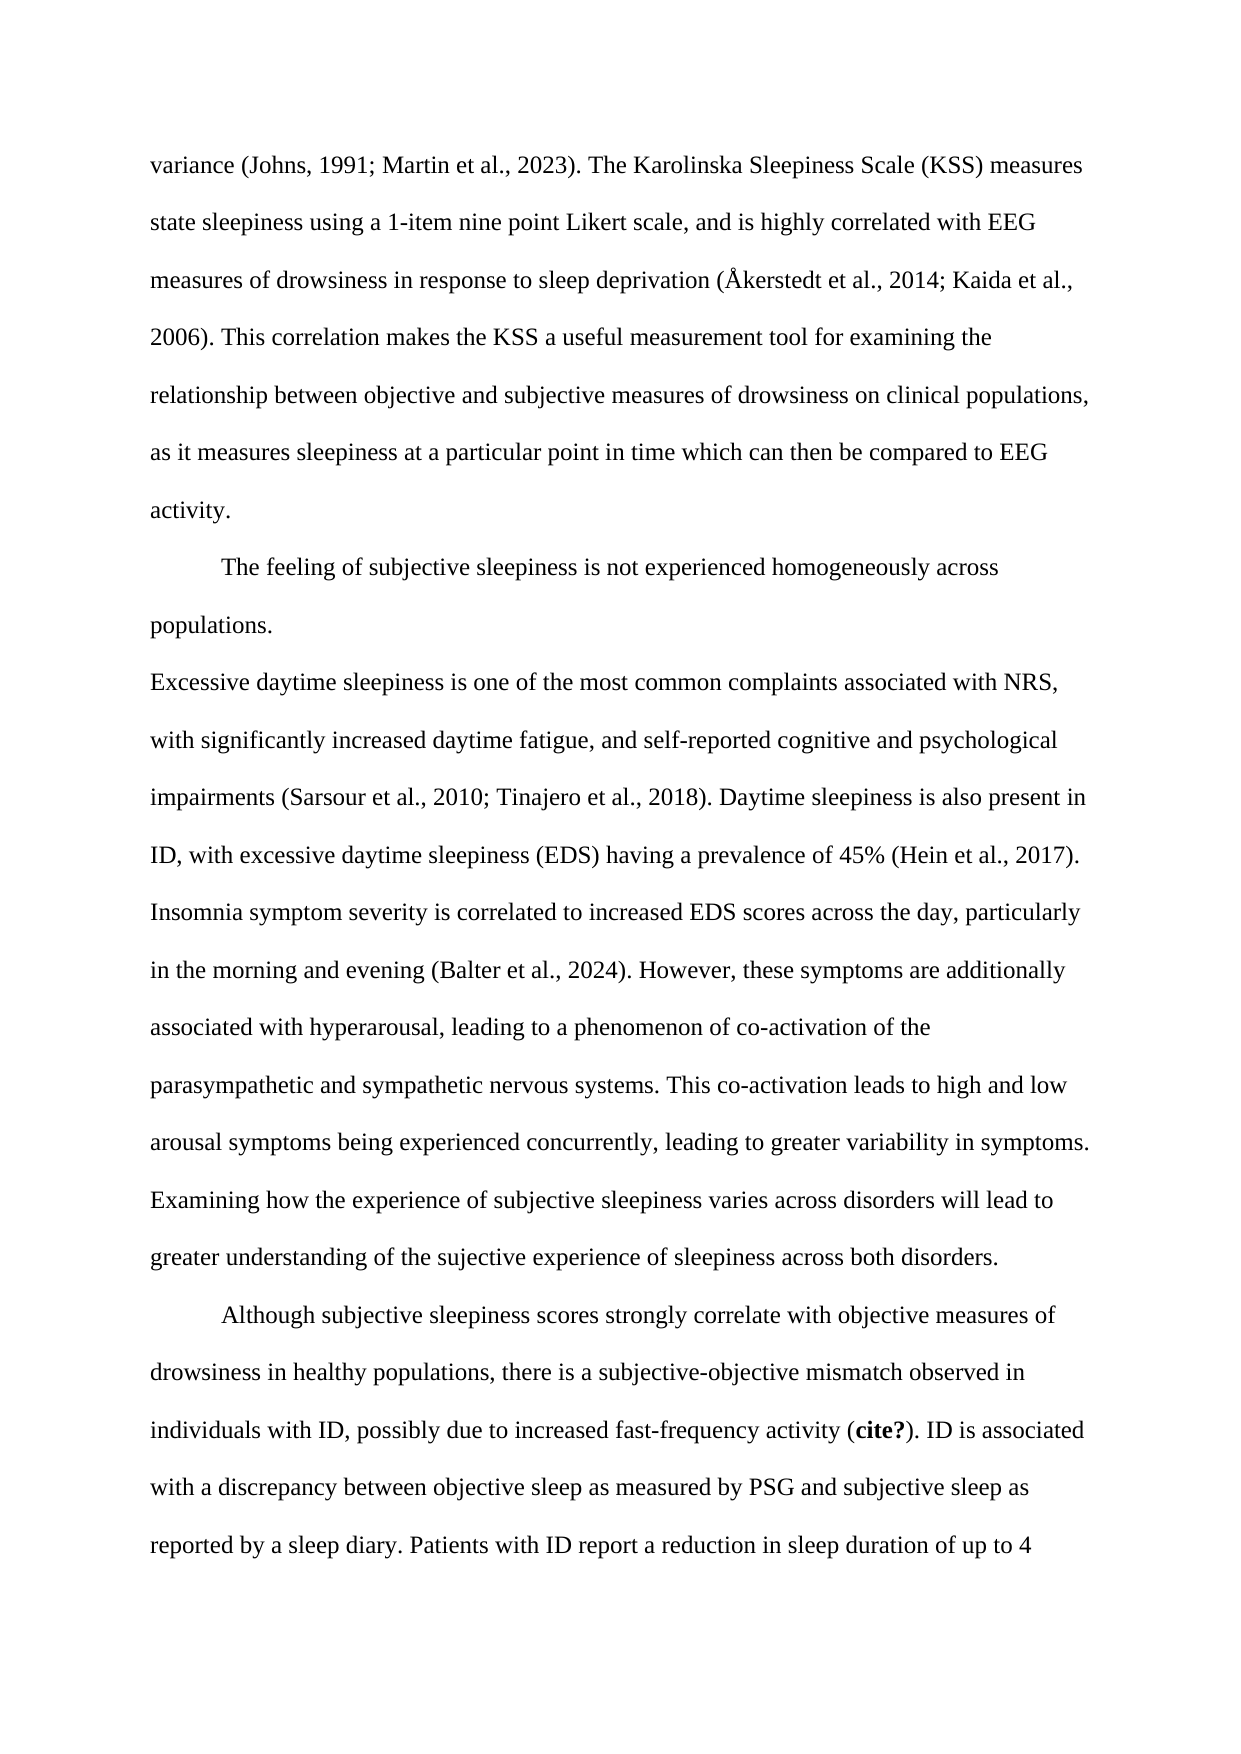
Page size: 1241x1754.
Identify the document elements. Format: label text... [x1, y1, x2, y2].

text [150, 1300, 1090, 1559]
text The feeling of subjective sleepiness is not experienced homogeneously across populations. Excessive daytime sleepiness is one of the most common complaints associated with NRS, with significantly increased daytime fatigue, and self-reported cognitive and psychological impairments (Sarsour et al., 2010; Tinajero et al., 2018). Daytime sleepiness is also present in ID, with excessive daytime sleepiness (EDS) having a prevalence of 45% (Hein et al., 2017). Insomnia symptom severity is correlated to increased EDS scores across the day, particularly in the morning and evening (Balter et al., 2024). However, these symptoms are additionally associated with hyperarousal, leading to a phenomenon of co-activation of the parasympathetic and sympathetic nervous systems. This co-activation leads to high and low arousal symptoms being experienced concurrently, leading to greater variability in symptoms. Examining how the experience of subjective sleepiness varies across disorders will lead to greater understanding of the sujective experience of sleepiness across both disorders. [150, 552, 1090, 1271]
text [150, 150, 1090, 524]
